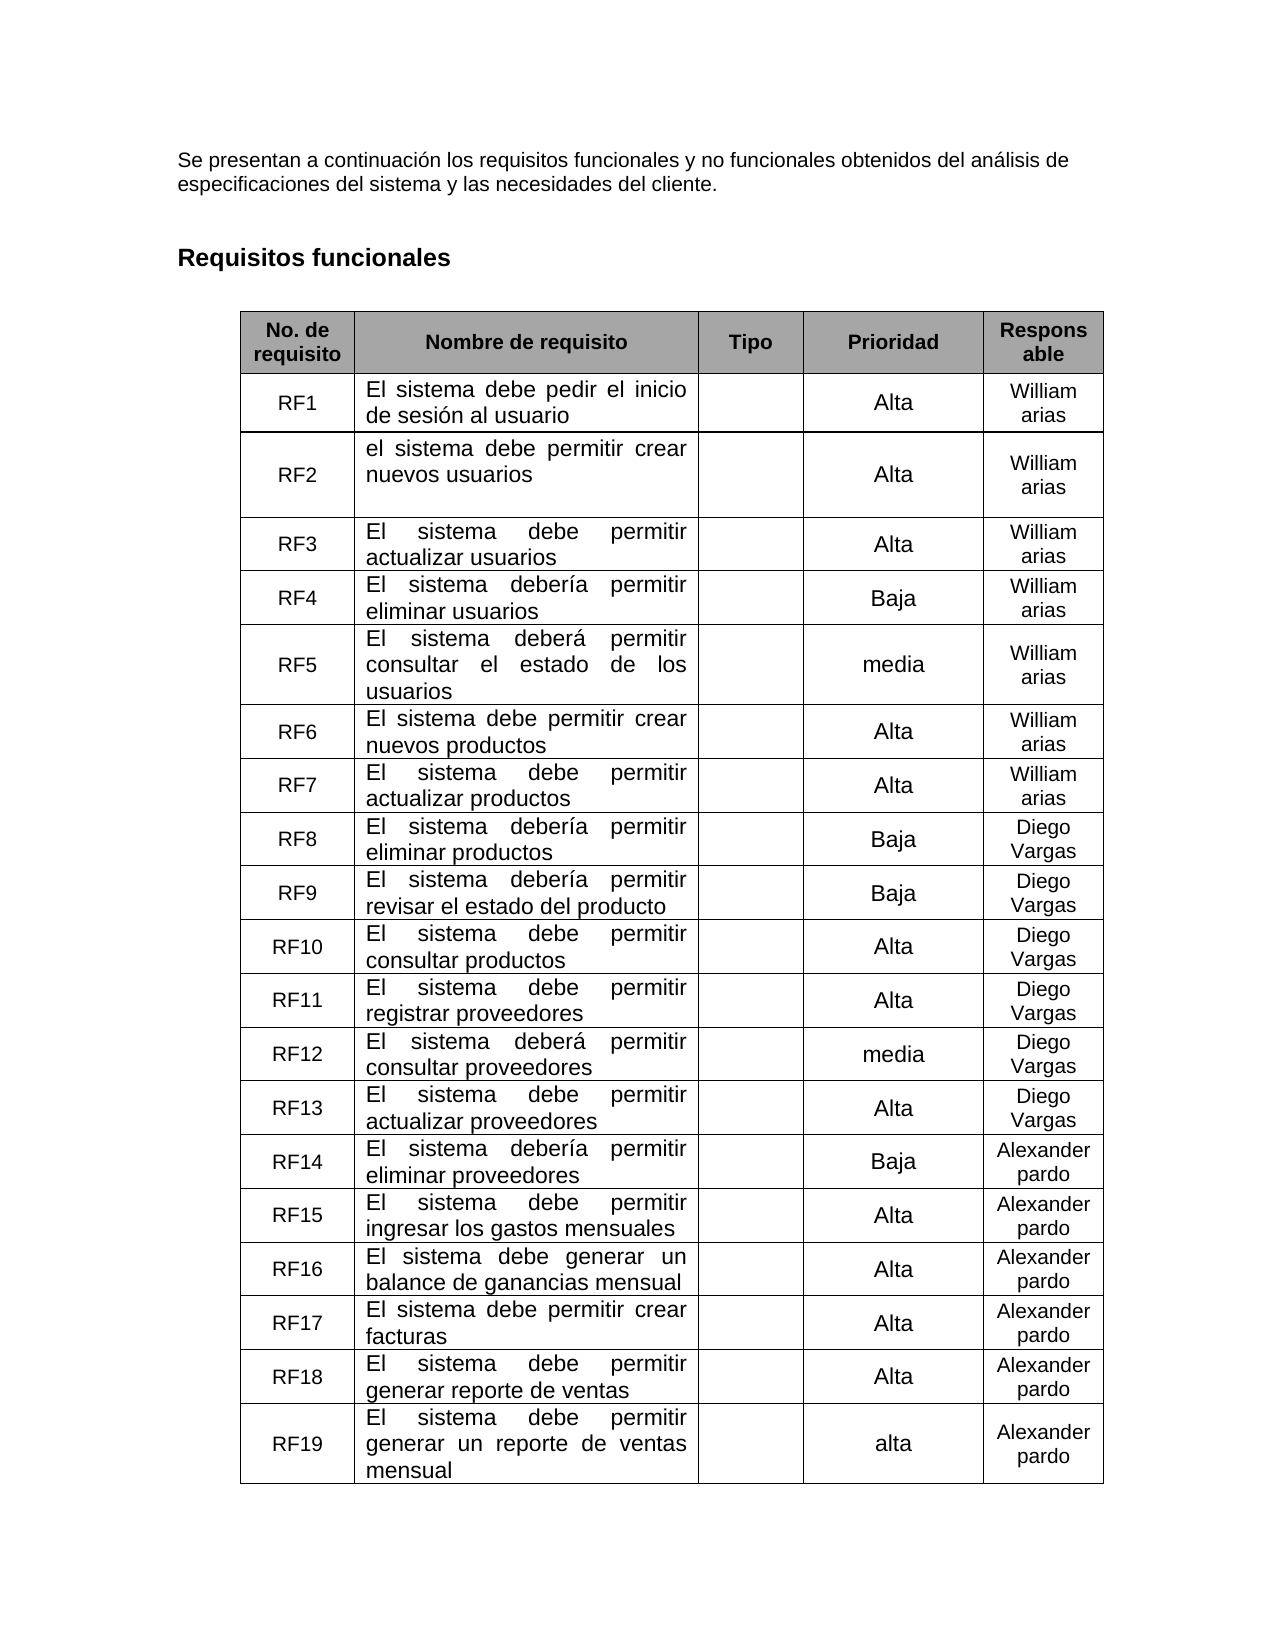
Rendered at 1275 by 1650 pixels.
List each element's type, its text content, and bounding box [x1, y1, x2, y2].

table_cell Diego Vargas [984, 974, 1103, 1027]
text Requisitos funcionales [177, 243, 1098, 272]
table_cell William arias [984, 433, 1103, 517]
table_cell [699, 1081, 803, 1134]
table_cell Alexander pardo [984, 1296, 1103, 1349]
table_cell El sistema debe generar un balance de ganancias mensual [355, 1243, 698, 1295]
table_cell RF2 [241, 433, 354, 517]
table_header Tipo [699, 312, 803, 373]
table_cell El sistema debe permitir registrar proveedores [355, 974, 698, 1027]
table_cell RF17 [241, 1296, 354, 1349]
table_cell Alexander pardo [984, 1404, 1103, 1483]
table_cell [699, 920, 803, 973]
table_cell El sistema deberá permitir consultar el estado de los usuarios [355, 625, 698, 704]
table_cell Alexander pardo [984, 1135, 1103, 1188]
table_cell RF7 [241, 759, 354, 812]
table_cell RF14 [241, 1135, 354, 1188]
table_cell RF4 [241, 571, 354, 624]
table_cell RF18 [241, 1350, 354, 1403]
table_cell El sistema debe pedir el inicio de sesión al usuario [355, 374, 698, 431]
table_cell [699, 1296, 803, 1349]
table_cell Alta [804, 759, 983, 812]
table_cell Diego Vargas [984, 1028, 1103, 1080]
table_cell [699, 866, 803, 919]
table_cell alta [804, 1404, 983, 1483]
table_cell William arias [984, 759, 1103, 812]
table_cell Alta [804, 920, 983, 973]
table_cell Diego Vargas [984, 920, 1103, 973]
text Se presentan a continuación los requisitos funcionales y no funcionales obtenidos del análisis de especificaciones del sistema y las necesidades del cliente. [177, 148, 1098, 196]
table_cell William arias [984, 705, 1103, 758]
table_cell Alta [804, 433, 983, 517]
table_cell [699, 759, 803, 812]
table_cell Alta [804, 1189, 983, 1242]
table_cell Alta [804, 1243, 983, 1295]
table_cell [699, 1350, 803, 1403]
table_cell El sistema debería permitir revisar el estado del producto [355, 866, 698, 919]
table_cell media [804, 1028, 983, 1080]
table_cell Alta [804, 705, 983, 758]
table_cell media [804, 625, 983, 704]
table_cell Alexander pardo [984, 1350, 1103, 1403]
table_cell RF9 [241, 866, 354, 919]
table_cell RF10 [241, 920, 354, 973]
table_cell [699, 705, 803, 758]
table_cell Diego Vargas [984, 1081, 1103, 1134]
table_header No. de requisito [241, 312, 354, 373]
table_cell El sistema debe permitir consultar productos [355, 920, 698, 973]
table_cell [699, 1189, 803, 1242]
table_cell El sistema debe permitir ingresar los gastos mensuales [355, 1189, 698, 1242]
table_cell Alta [804, 518, 983, 570]
table_cell El sistema debe permitir actualizar usuarios [355, 518, 698, 570]
table_cell Alexander pardo [984, 1243, 1103, 1295]
table_cell [699, 374, 803, 431]
table_cell El sistema debe permitir generar reporte de ventas [355, 1350, 698, 1403]
table_cell Alta [804, 974, 983, 1027]
table_cell [699, 1404, 803, 1483]
table_cell Baja [804, 571, 983, 624]
table_cell El sistema debe permitir actualizar productos [355, 759, 698, 812]
table_cell RF11 [241, 974, 354, 1027]
table_cell Baja [804, 813, 983, 865]
table_cell Diego Vargas [984, 866, 1103, 919]
table_header Nombre de requisito [355, 312, 698, 373]
table_header Prioridad [804, 312, 983, 373]
table_cell William arias [984, 571, 1103, 624]
table_cell El sistema debe permitir crear facturas [355, 1296, 698, 1349]
table_cell El sistema debe permitir actualizar proveedores [355, 1081, 698, 1134]
table_cell William arias [984, 625, 1103, 704]
table_cell William arias [984, 518, 1103, 570]
table_cell El sistema debería permitir eliminar usuarios [355, 571, 698, 624]
table_cell Alta [804, 374, 983, 431]
table_cell [699, 813, 803, 865]
table_cell El sistema deberá permitir consultar proveedores [355, 1028, 698, 1080]
table_cell Alta [804, 1296, 983, 1349]
table_cell [699, 518, 803, 570]
table_cell RF6 [241, 705, 354, 758]
table_cell RF1 [241, 374, 354, 431]
table_cell RF8 [241, 813, 354, 865]
table_cell [699, 1135, 803, 1188]
table_cell William arias [984, 374, 1103, 431]
table_cell [699, 571, 803, 624]
table_cell Alexander pardo [984, 1189, 1103, 1242]
table_cell Baja [804, 1135, 983, 1188]
table_cell RF5 [241, 625, 354, 704]
table_cell El sistema debe permitir crear nuevos productos [355, 705, 698, 758]
table_cell [699, 625, 803, 704]
table_cell El sistema debe permitir generar un reporte de ventas mensual [355, 1404, 698, 1483]
table_cell RF12 [241, 1028, 354, 1080]
table_cell Alta [804, 1081, 983, 1134]
table_cell [699, 1028, 803, 1080]
table_cell el sistema debe permitir crear nuevos usuarios [355, 433, 698, 517]
table_cell RF13 [241, 1081, 354, 1134]
table_cell El sistema debería permitir eliminar productos [355, 813, 698, 865]
table_cell Alta [804, 1350, 983, 1403]
table_cell [699, 433, 803, 517]
table_cell Diego Vargas [984, 813, 1103, 865]
table_header Responsable [984, 312, 1103, 373]
table_cell RF15 [241, 1189, 354, 1242]
table_cell [699, 1243, 803, 1295]
table_cell RF3 [241, 518, 354, 570]
table_cell RF16 [241, 1243, 354, 1295]
table_cell El sistema debería permitir eliminar proveedores [355, 1135, 698, 1188]
table_cell RF19 [241, 1404, 354, 1483]
table_cell [699, 974, 803, 1027]
table_cell Baja [804, 866, 983, 919]
